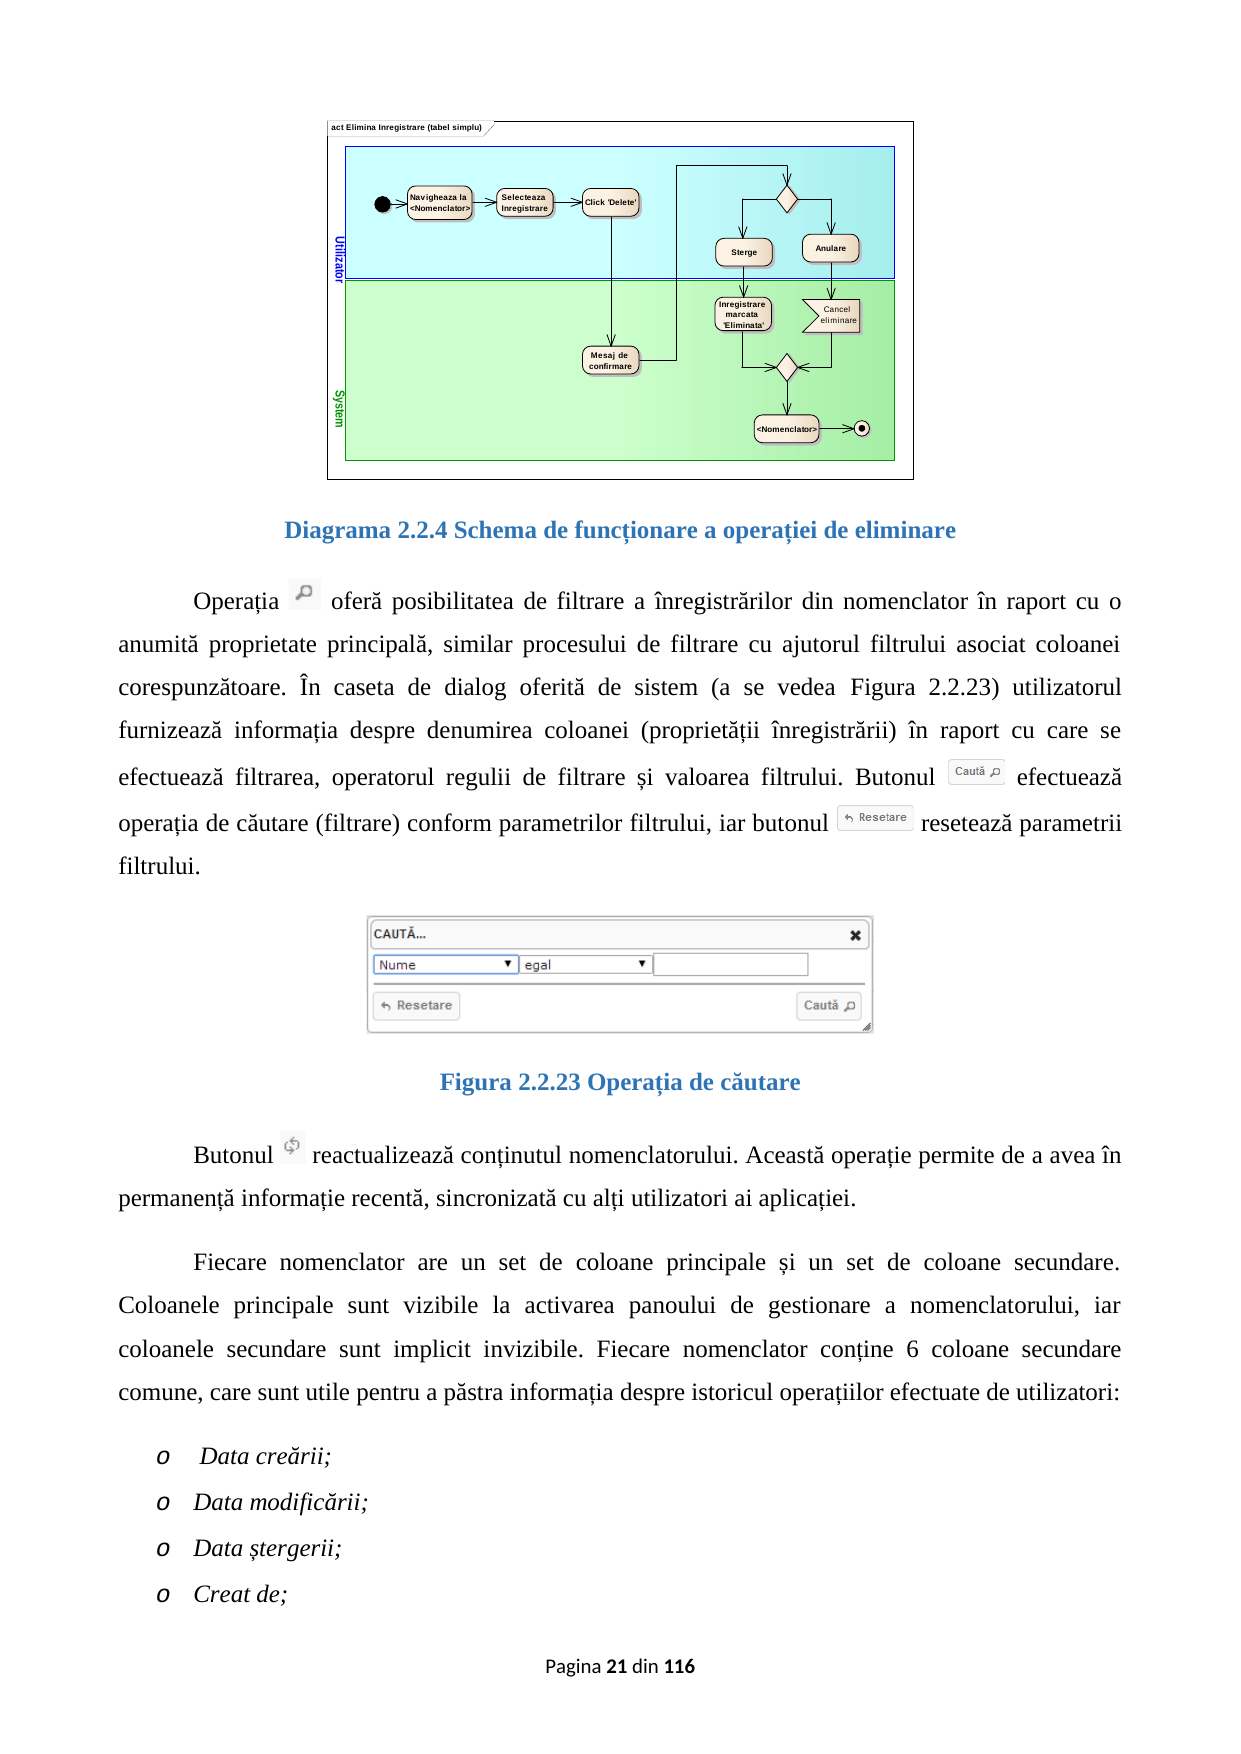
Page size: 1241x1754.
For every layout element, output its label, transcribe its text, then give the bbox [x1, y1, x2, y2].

picture [280, 1131, 306, 1164]
picture [836, 805, 914, 832]
list Creat de; [156, 1579, 1122, 1610]
list Data creării; [156, 1441, 1122, 1472]
picture [366, 915, 874, 1034]
picture [948, 758, 1006, 786]
picture [288, 579, 322, 610]
list Data ștergerii; [156, 1533, 1122, 1564]
list Data modificării; [156, 1487, 1122, 1518]
text Fiecare nomenclator are un set de coloane principale și un set de coloane secundare. Coloanele principale sunt vizibile la activarea panoului de gestionare a nomenclatorului, iar coloanele secundare sunt implicit invizibile. Fiecare nomenclator conține 6 coloane secundare comune, care sunt utile pentru a păstra informația despre istoricul operațiilor efectuate de utilizatori: [118, 1247, 1122, 1406]
text Butonul reactualizează conținutul nomenclatorului. Această operație permite de a avea în permanență informație recentă, sincronizată cu alți utilizatori ai aplicației. [118, 1131, 1122, 1212]
text Diagrama 2.2.4 Schema de funcționare a operației de eliminare [118, 515, 1122, 544]
